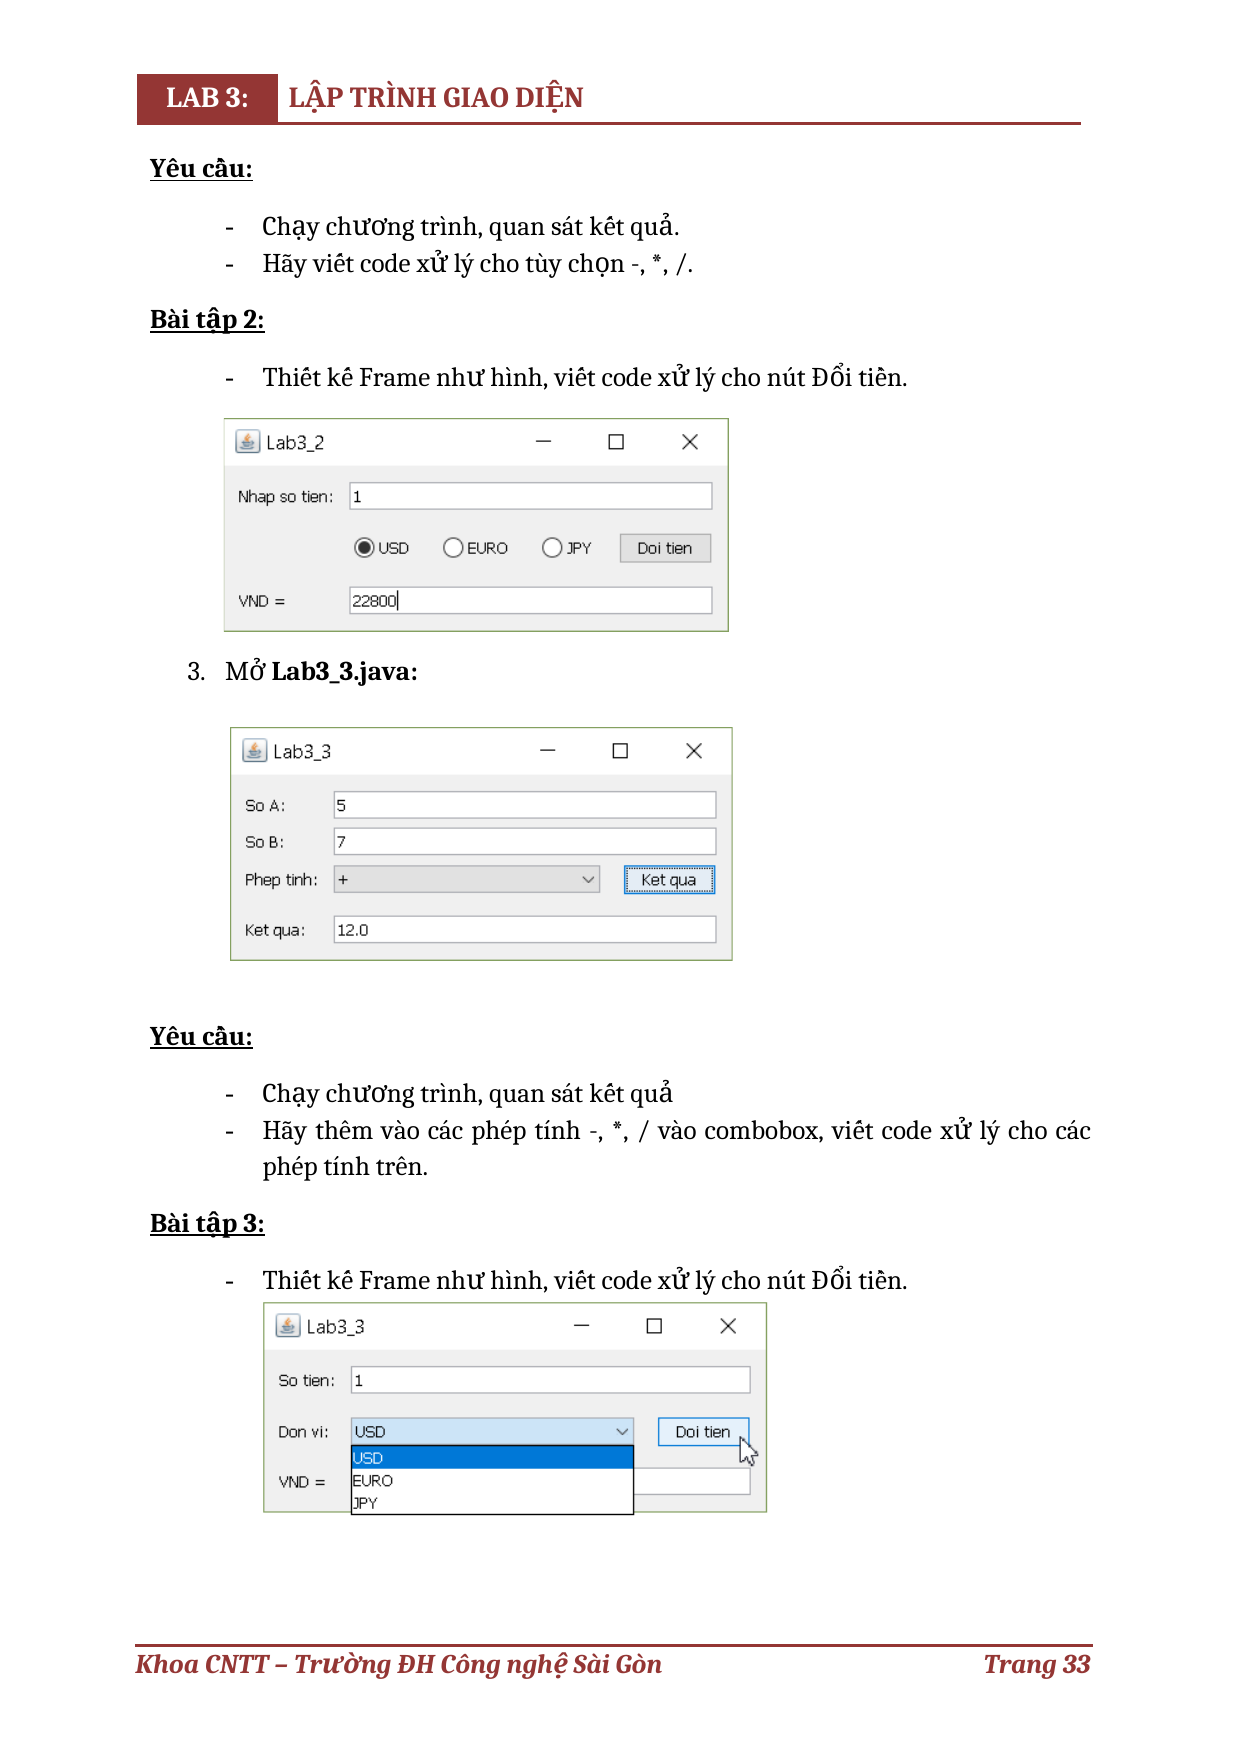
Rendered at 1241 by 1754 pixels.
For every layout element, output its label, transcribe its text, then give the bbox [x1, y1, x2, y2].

text Bài tập 3: [150, 1208, 1093, 1239]
list Chạy chương trình, quan sát kết quả [225, 1078, 1093, 1110]
list Thiết kế Frame như hình, viết code xử lý cho nút Đổi tiền. [225, 361, 1093, 393]
picture [223, 418, 729, 632]
list Chạy chương trình, quan sát kết quả. [225, 210, 1093, 242]
list Hãy viết code xử lý cho tùy chọn -, *, /. [225, 247, 1093, 279]
picture [262, 1301, 770, 1519]
text Yêu cầu: [150, 1021, 1093, 1052]
text Bài tập 2: [150, 304, 1093, 336]
list Hãy thêm vào các phép tính -, *, / vào combobox, viết code xử lý cho các phép tính trên. [225, 1114, 1093, 1182]
picture [230, 727, 733, 961]
text Yêu cầu: [150, 153, 1093, 184]
list Mở Lab3_3.java: [187, 656, 1093, 687]
list Thiết kế Frame như hình, viết code xử lý cho nút Đổi tiền. [225, 1264, 1093, 1296]
